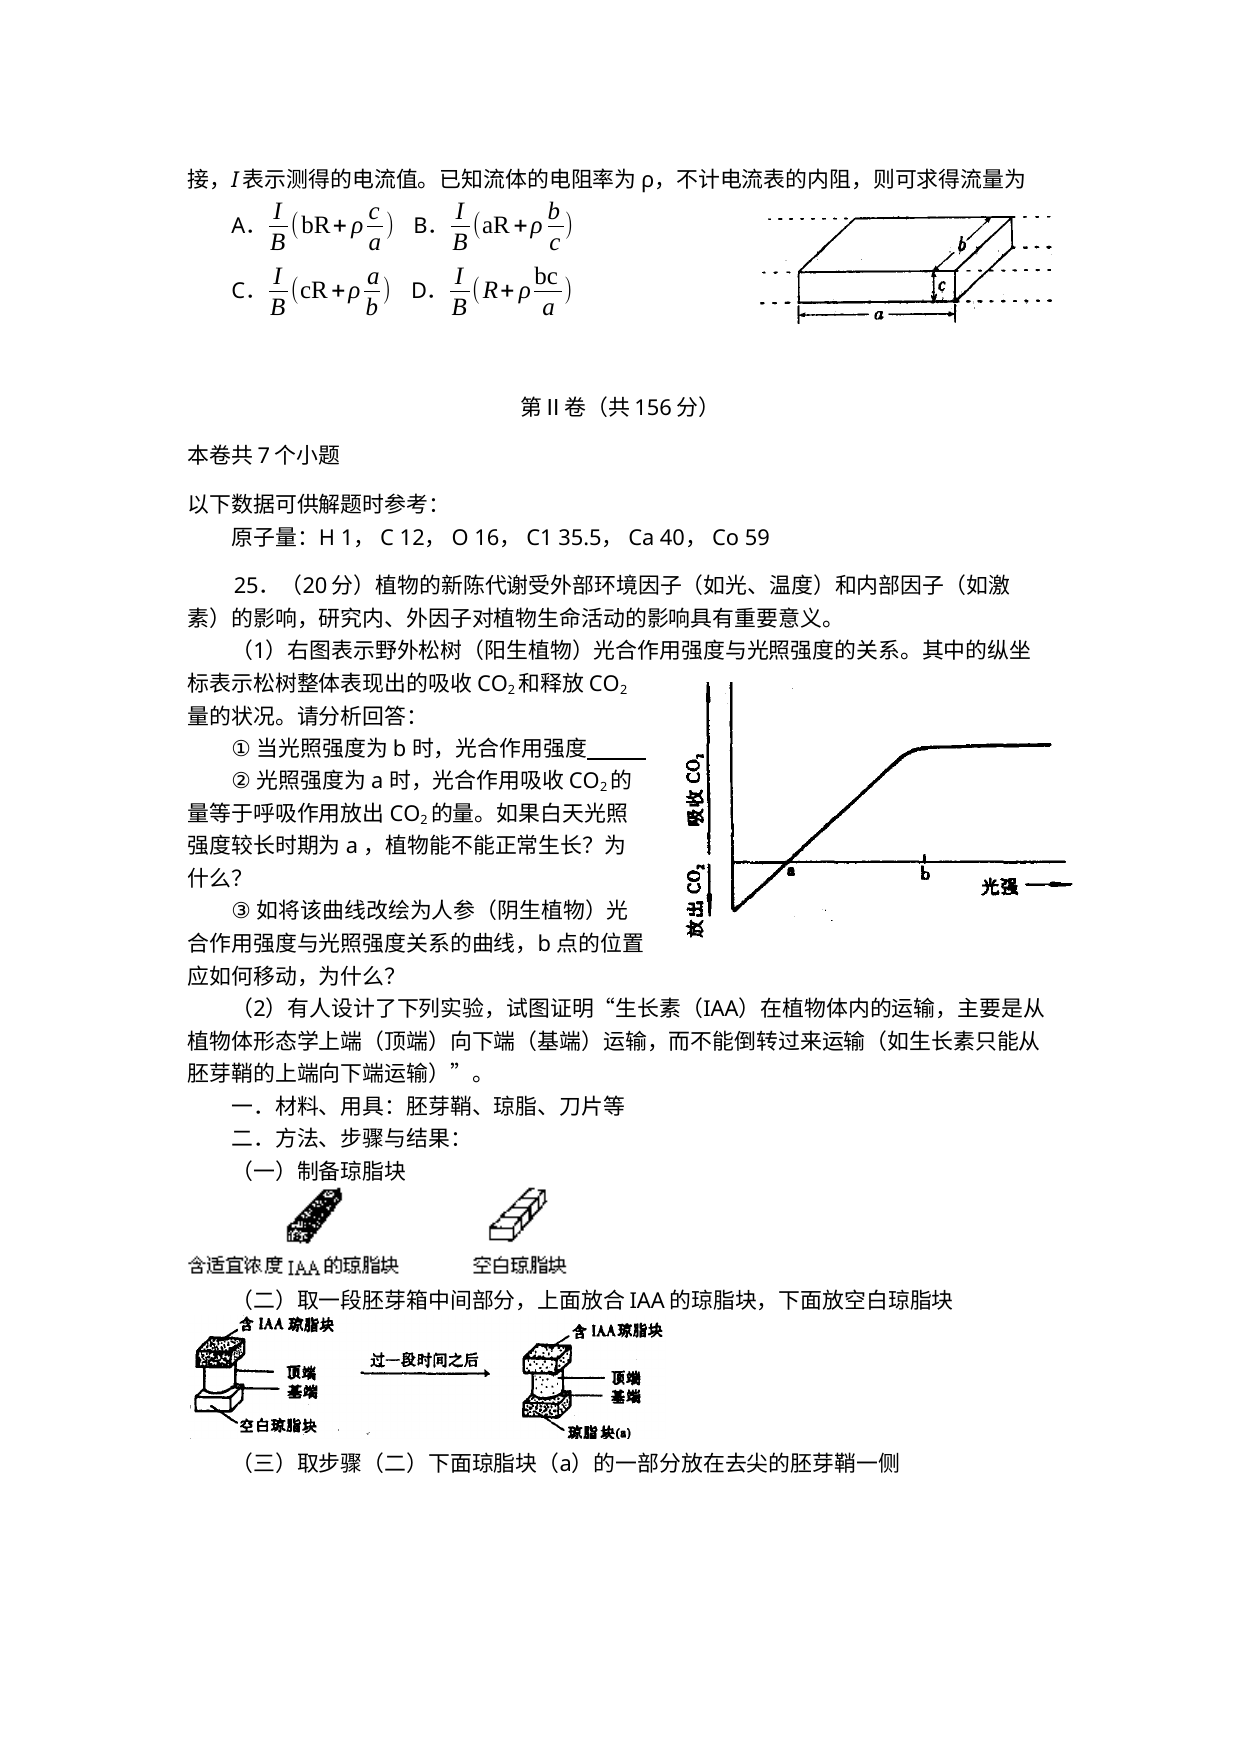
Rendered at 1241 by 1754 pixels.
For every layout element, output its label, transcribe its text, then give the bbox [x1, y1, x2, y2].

text （三）取步骤（二）下面琼脂块（a）的一部分放在去尖的胚芽鞘一侧 [187, 1446, 1053, 1478]
text （1）右图表示野外松树（阳生植物）光合作用强度与光照强度的关系。其中的纵坐标表示松树整体表现出的吸收 CO2 和释放 CO2 量的状况。请分析回答： [187, 633, 1053, 731]
text C． D． [187, 259, 756, 324]
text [187, 162, 1053, 194]
text 本卷共7个小题 [187, 438, 1053, 471]
text 原子量：H 1， C 12， O 16， C1 35.5， Ca 40， Co 59 [187, 519, 1053, 552]
picture [187, 1315, 666, 1439]
picture [187, 1185, 571, 1277]
text ① 当光照强度为 b 时，光合作用强度 [187, 731, 679, 763]
text ② 光照强度为 a 时，光合作用吸收 CO2 的量等于呼吸作用放出 CO2 的量。如果白天光照强度较长时期为 a ，植物能不能正常生长？为什么？ [187, 763, 679, 893]
text （二）取一段胚芽箱中间部分，上面放合IAA的琼脂块，下面放空白琼脂块 [231, 1283, 1053, 1316]
text 二．方法、步骤与结果： [187, 1121, 1053, 1153]
text A． B． [187, 194, 1053, 259]
text （2）有人设计了下列实验，试图证明“生长素（IAA）在植物体内的运输，主要是从植物体形态学上端（顶端）向下端（基端）运输，而不能倒转过来运输（如生长素只能从胚芽鞘的上端向下端运输）”。 [187, 991, 1053, 1088]
text 25．（20分）植物的新陈代谢受外部环境因子（如光、温度）和内部因子（如激素）的影响，研究内、外因子对植物生命活动的影响具有重要意义。 [187, 568, 1053, 633]
text （一）制备琼脂块 [187, 1153, 1053, 1186]
text 以下数据可供解题时参考： [187, 487, 1053, 519]
picture [679, 682, 1074, 939]
text 第Ⅱ卷（共156分） [187, 389, 1053, 422]
text ③ 如将该曲线改绘为人参（阴生植物）光合作用强度与光照强度关系的曲线，b 点的位置应如何移动，为什么？ [187, 893, 1053, 991]
picture [756, 210, 1057, 324]
text 一．材料、用具：胚芽鞘、琼脂、刀片等 [187, 1088, 1053, 1121]
